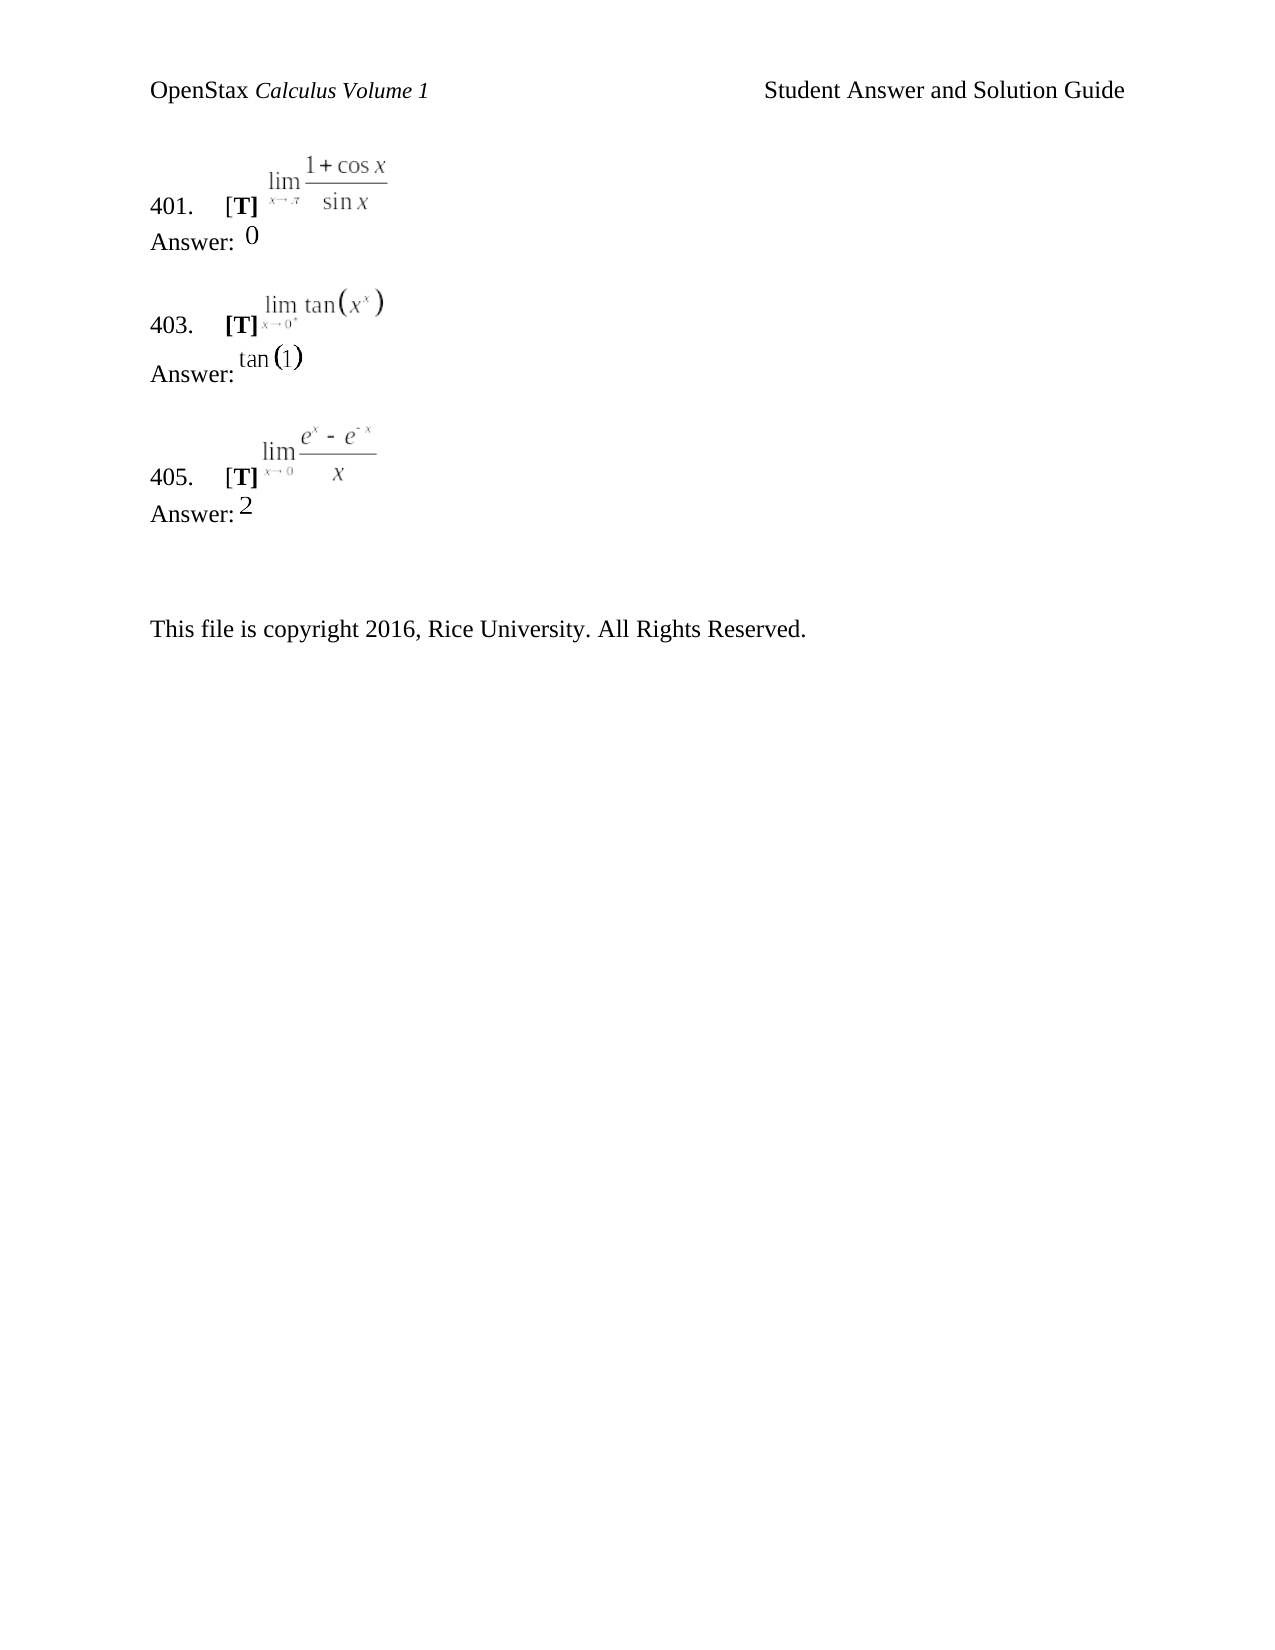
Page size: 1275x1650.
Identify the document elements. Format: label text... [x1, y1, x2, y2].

text 401. [T] [150, 150, 1125, 219]
text 405. [T] [150, 417, 1125, 491]
text This file is copyright 2016, Rice University. All Rights Reserved. [150, 614, 1125, 643]
list Answer: [150, 339, 1125, 388]
text 403. [T] [150, 285, 1125, 339]
list Answer: [150, 491, 1125, 528]
list Answer: [150, 219, 1125, 256]
